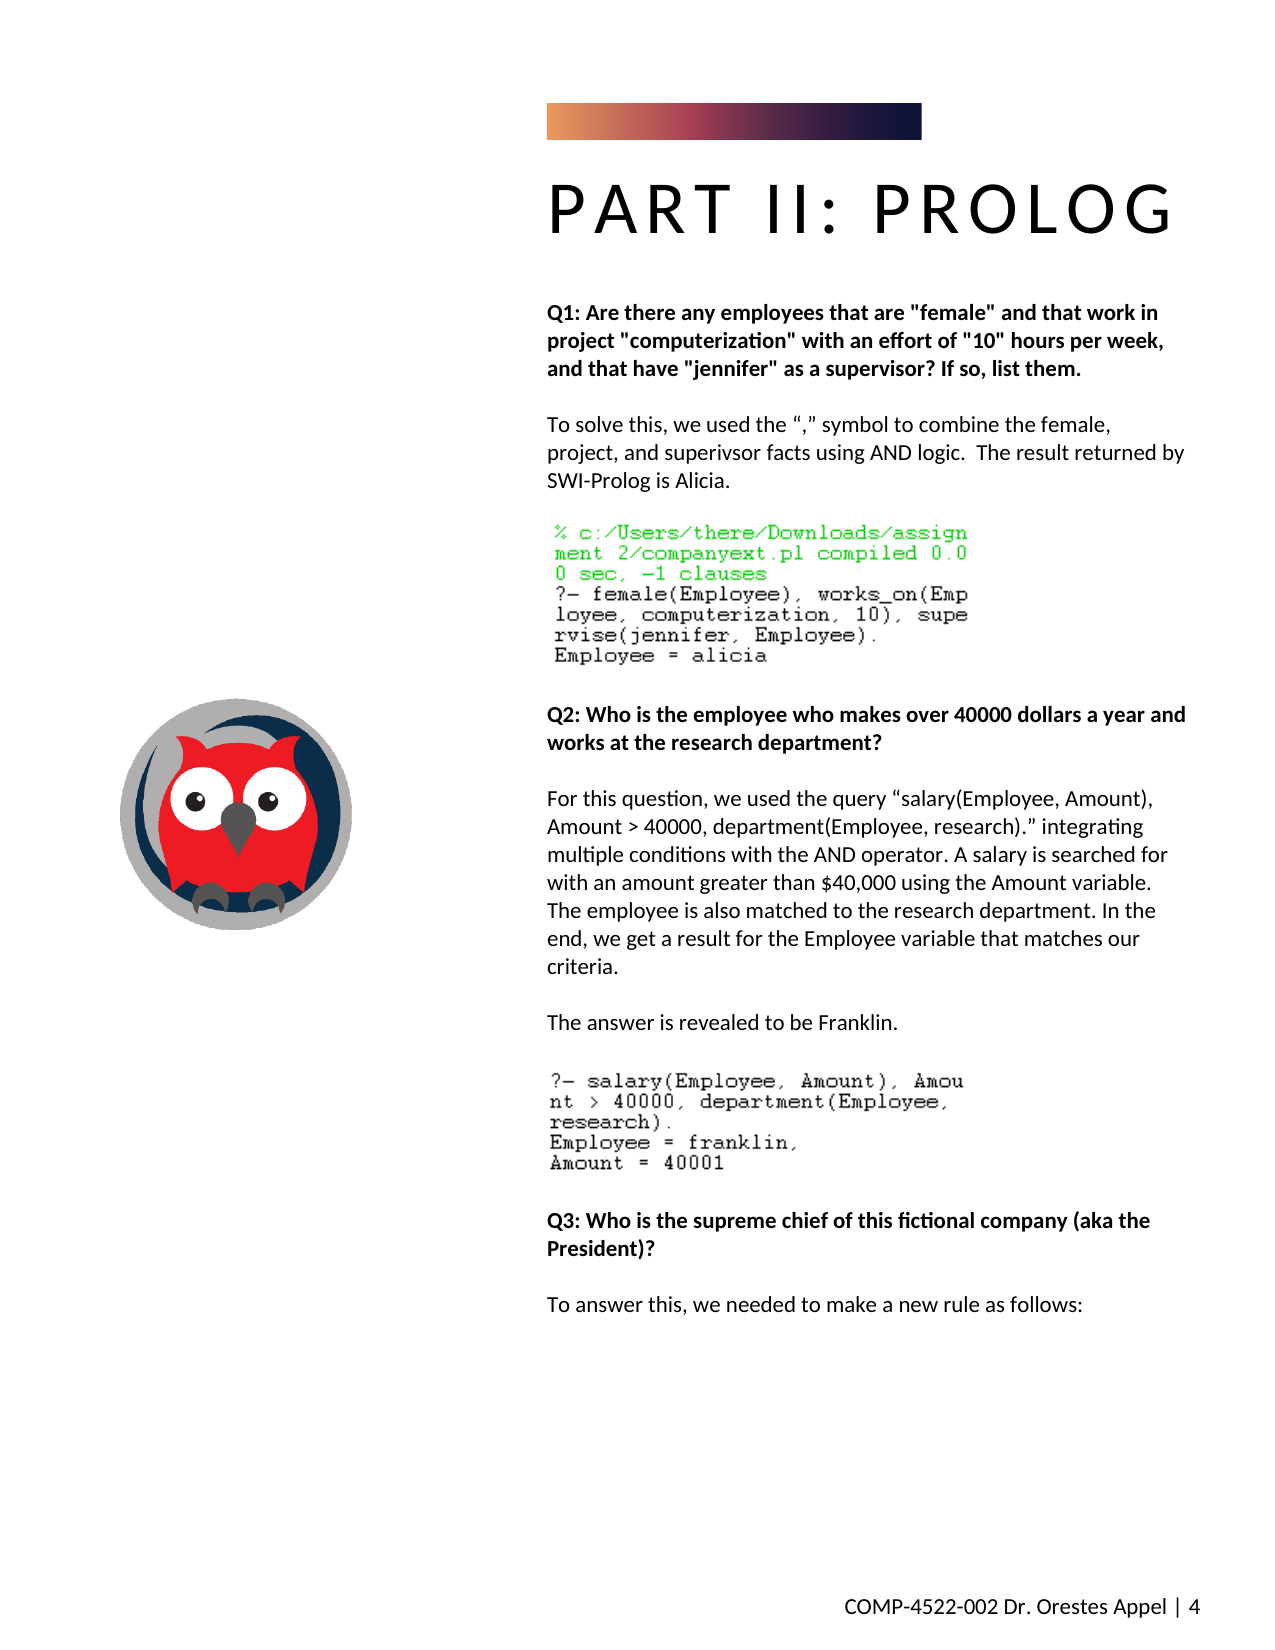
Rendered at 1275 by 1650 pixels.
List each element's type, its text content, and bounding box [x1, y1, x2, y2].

picture [546, 522, 983, 673]
picture [546, 1064, 979, 1179]
table_header [536, 103, 1200, 148]
picture [546, 103, 922, 140]
picture [116, 694, 355, 934]
table_header [75, 103, 536, 1504]
table_cell Part II: Prolog [536, 148, 1200, 298]
table_cell Q1: Are there any employees that are "female" and that work in project "computerization" with an effort of "10" hours per week, and that have "jennifer" as a supervisor? If so, list them. To solve this, we used the “,” symbol to combine the female, project, and superivsor facts using AND logic. The result returned by SWI-Prolog is Alicia. Q2: Who is the employee who makes over 40000 dollars a year and works at the research department? For this question, we used the query “salary(Employee, Amount), Amount > 40000, department(Employee, research).” integrating multiple conditions with the AND operator. A salary is searched for with an amount greater than $40,000 using the Amount variable. The employee is also matched to the research department. In the end, we get a result for the Employee variable that matches our criteria. The answer is revealed to be Franklin. Q3: Who is the supreme chief of this fictional company (aka the President)? To answer this, we needed to make a new rule as follows: [536, 298, 1200, 1504]
